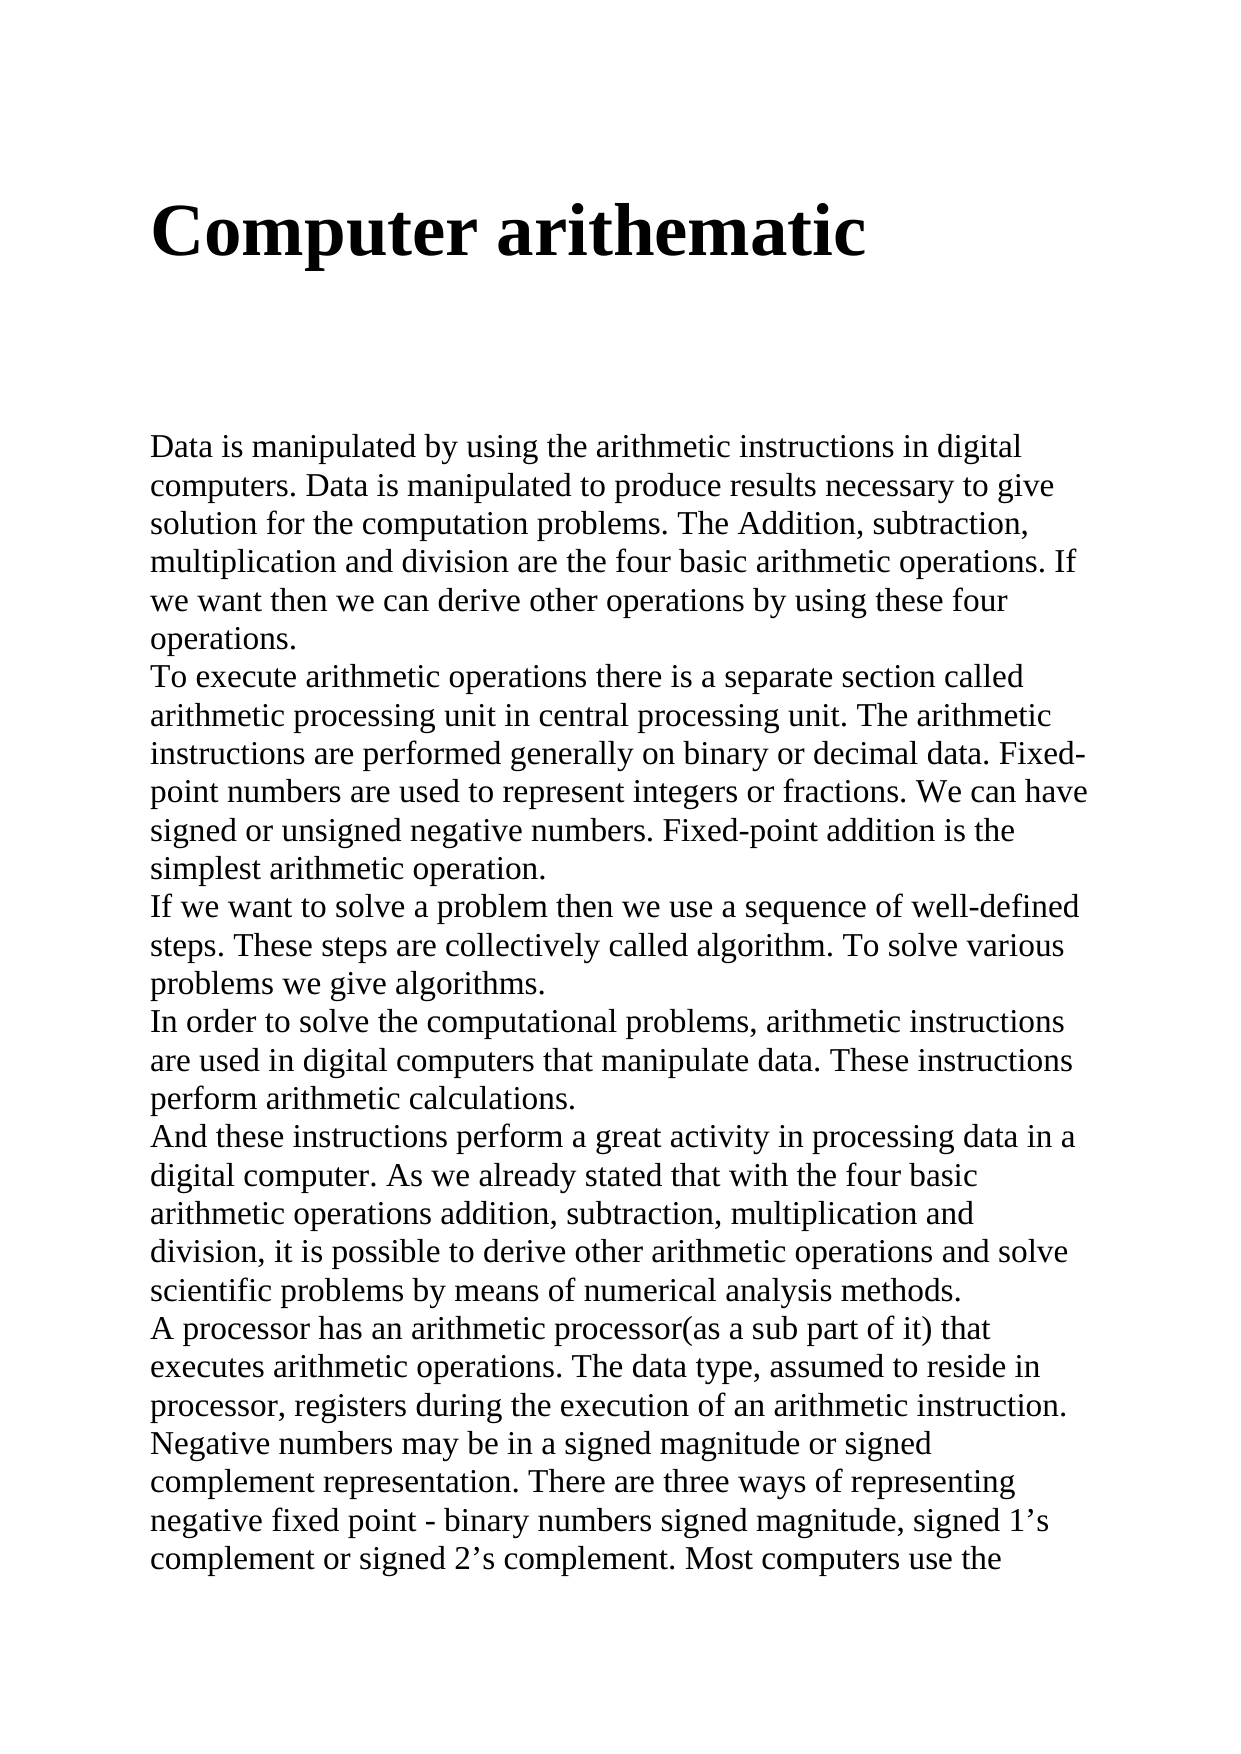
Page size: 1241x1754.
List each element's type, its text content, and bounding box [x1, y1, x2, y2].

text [150, 1308, 1090, 1577]
text In order to solve the computational problems, arithmetic instructions are used in digital computers that manipulate data. These instructions perform arithmetic calculations. [150, 1002, 1090, 1117]
text Data is manipulated by using the arithmetic instructions in digital computers. Data is manipulated to produce results necessary to give solution for the computation problems. The Addition, subtraction, multiplication and division are the four basic arithmetic operations. If we want then we can derive other operations by using these four operations. [150, 427, 1090, 657]
text If we want to solve a problem then we use a sequence of well-defined steps. These steps are collectively called algorithm. To solve various problems we give algorithms. [150, 887, 1090, 1002]
text And these instructions perform a great activity in processing data in a digital computer. As we already stated that with the four basic arithmetic operations addition, subtraction, multiplication and division, it is possible to derive other arithmetic operations and solve scientific problems by means of numerical analysis methods. [150, 1117, 1090, 1308]
subtitle Computer arithematic [150, 185, 1090, 272]
text To execute arithmetic operations there is a separate section called arithmetic processing unit in central processing unit. The arithmetic instructions are performed generally on binary or decimal data. Fixed-point numbers are used to represent integers or fractions. We can have signed or unsigned negative numbers. Fixed-point addition is the simplest arithmetic operation. [150, 657, 1090, 887]
